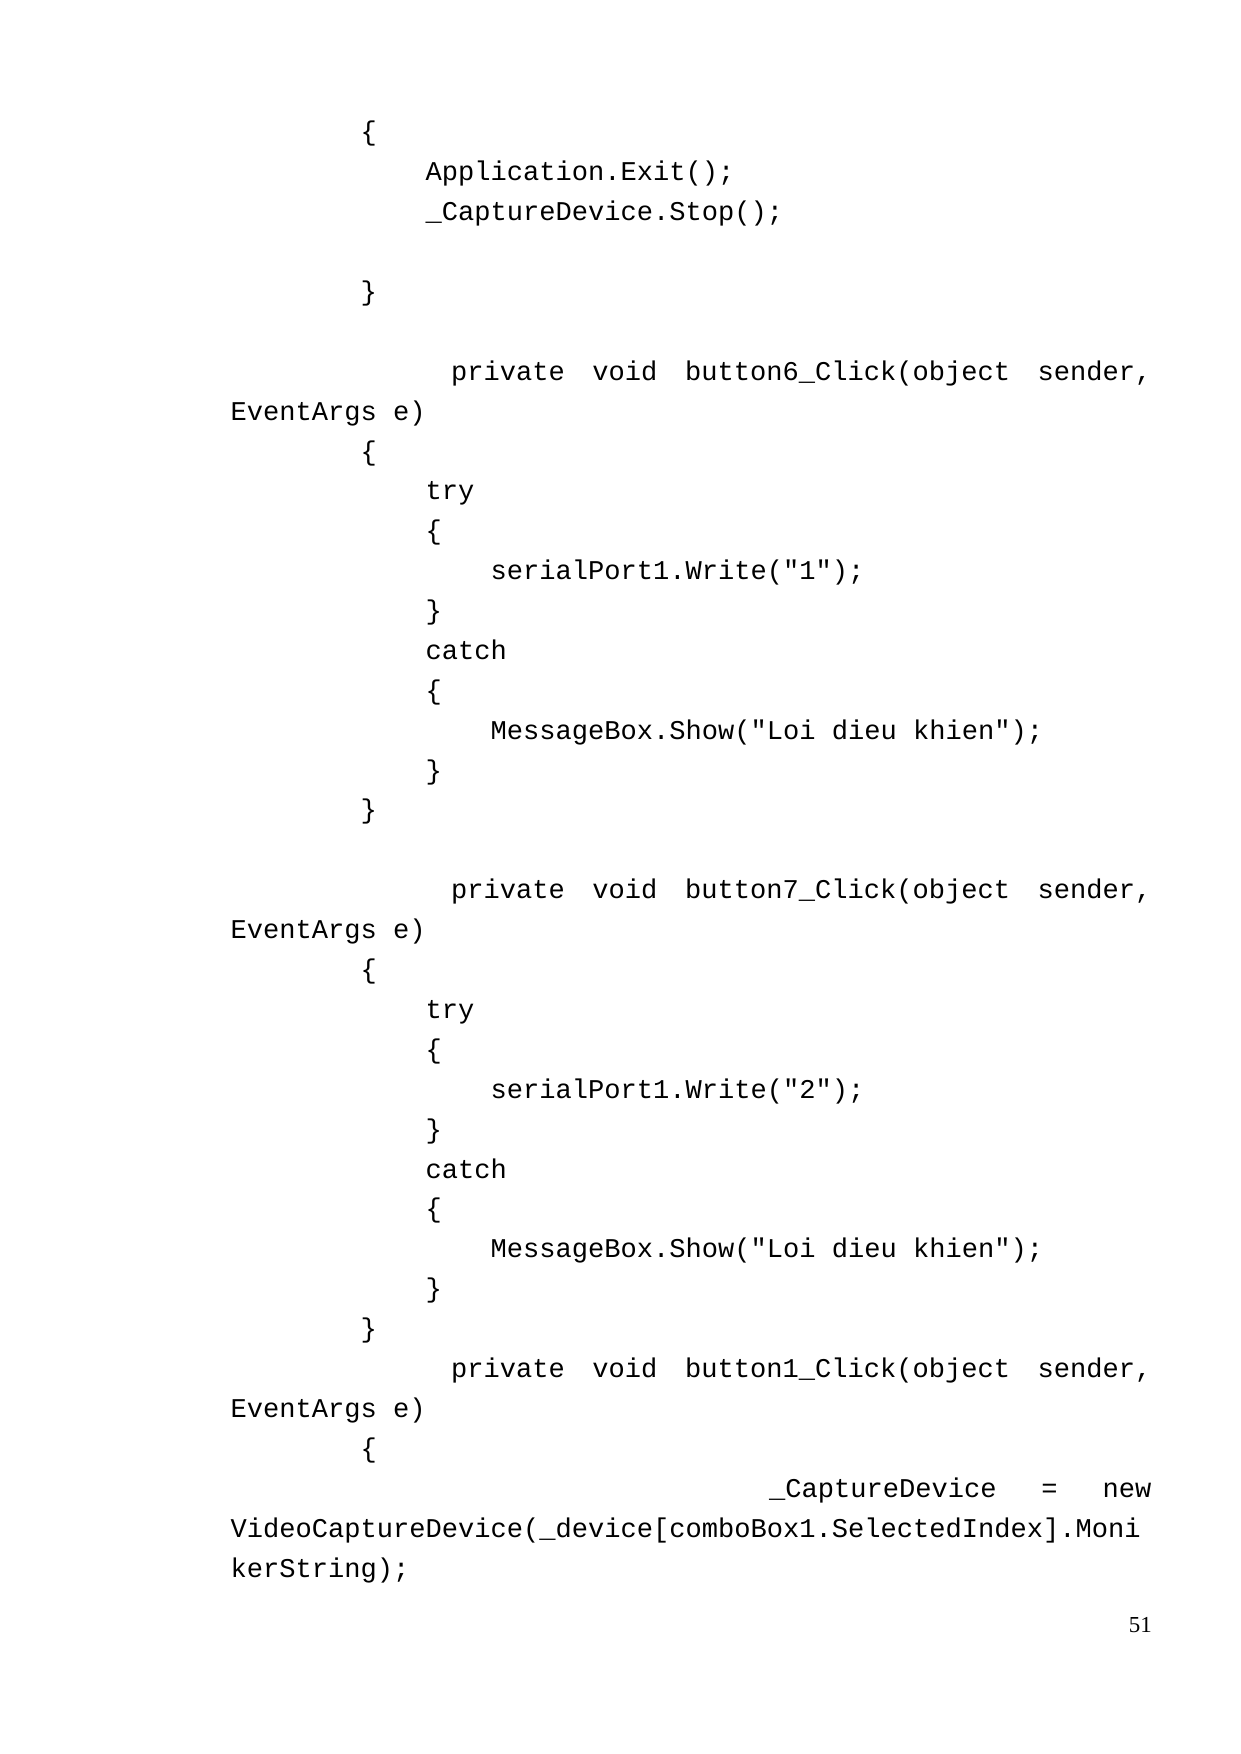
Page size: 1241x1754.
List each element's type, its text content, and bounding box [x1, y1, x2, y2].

text MessageBox.Show("Loi dieu khien"); [230, 717, 1152, 747]
text } [230, 756, 1152, 787]
text } [230, 1275, 1152, 1306]
text } [230, 1116, 1152, 1146]
text { [230, 118, 1152, 149]
text serialPort1.Write("1"); [230, 557, 1152, 588]
text { [230, 1435, 1152, 1465]
text serialPort1.Write("2"); [230, 1076, 1152, 1106]
text private void button6_Click(object sender, EventArgs e) [230, 357, 1152, 428]
text private void button7_Click(object sender, EventArgs e) [230, 876, 1152, 947]
text { [230, 437, 1152, 468]
text catch [230, 637, 1152, 667]
text _CaptureDevice = new VideoCaptureDevice(_device[comboBox1.SelectedIndex].MonikerString); [230, 1474, 1152, 1585]
text { [230, 956, 1152, 987]
text catch [230, 1155, 1152, 1186]
text { [230, 1036, 1152, 1066]
text } [230, 1315, 1152, 1346]
text { [230, 1195, 1152, 1226]
text { [230, 677, 1152, 707]
text { [230, 517, 1152, 548]
text } [230, 796, 1152, 827]
text MessageBox.Show("Loi dieu khien"); [230, 1235, 1152, 1266]
text try [230, 477, 1152, 508]
text } [230, 278, 1152, 308]
text try [230, 996, 1152, 1027]
text Application.Exit(); [230, 158, 1152, 189]
text private void button1_Click(object sender, EventArgs e) [230, 1355, 1152, 1426]
text _CaptureDevice.Stop(); [230, 198, 1152, 229]
text } [230, 597, 1152, 628]
